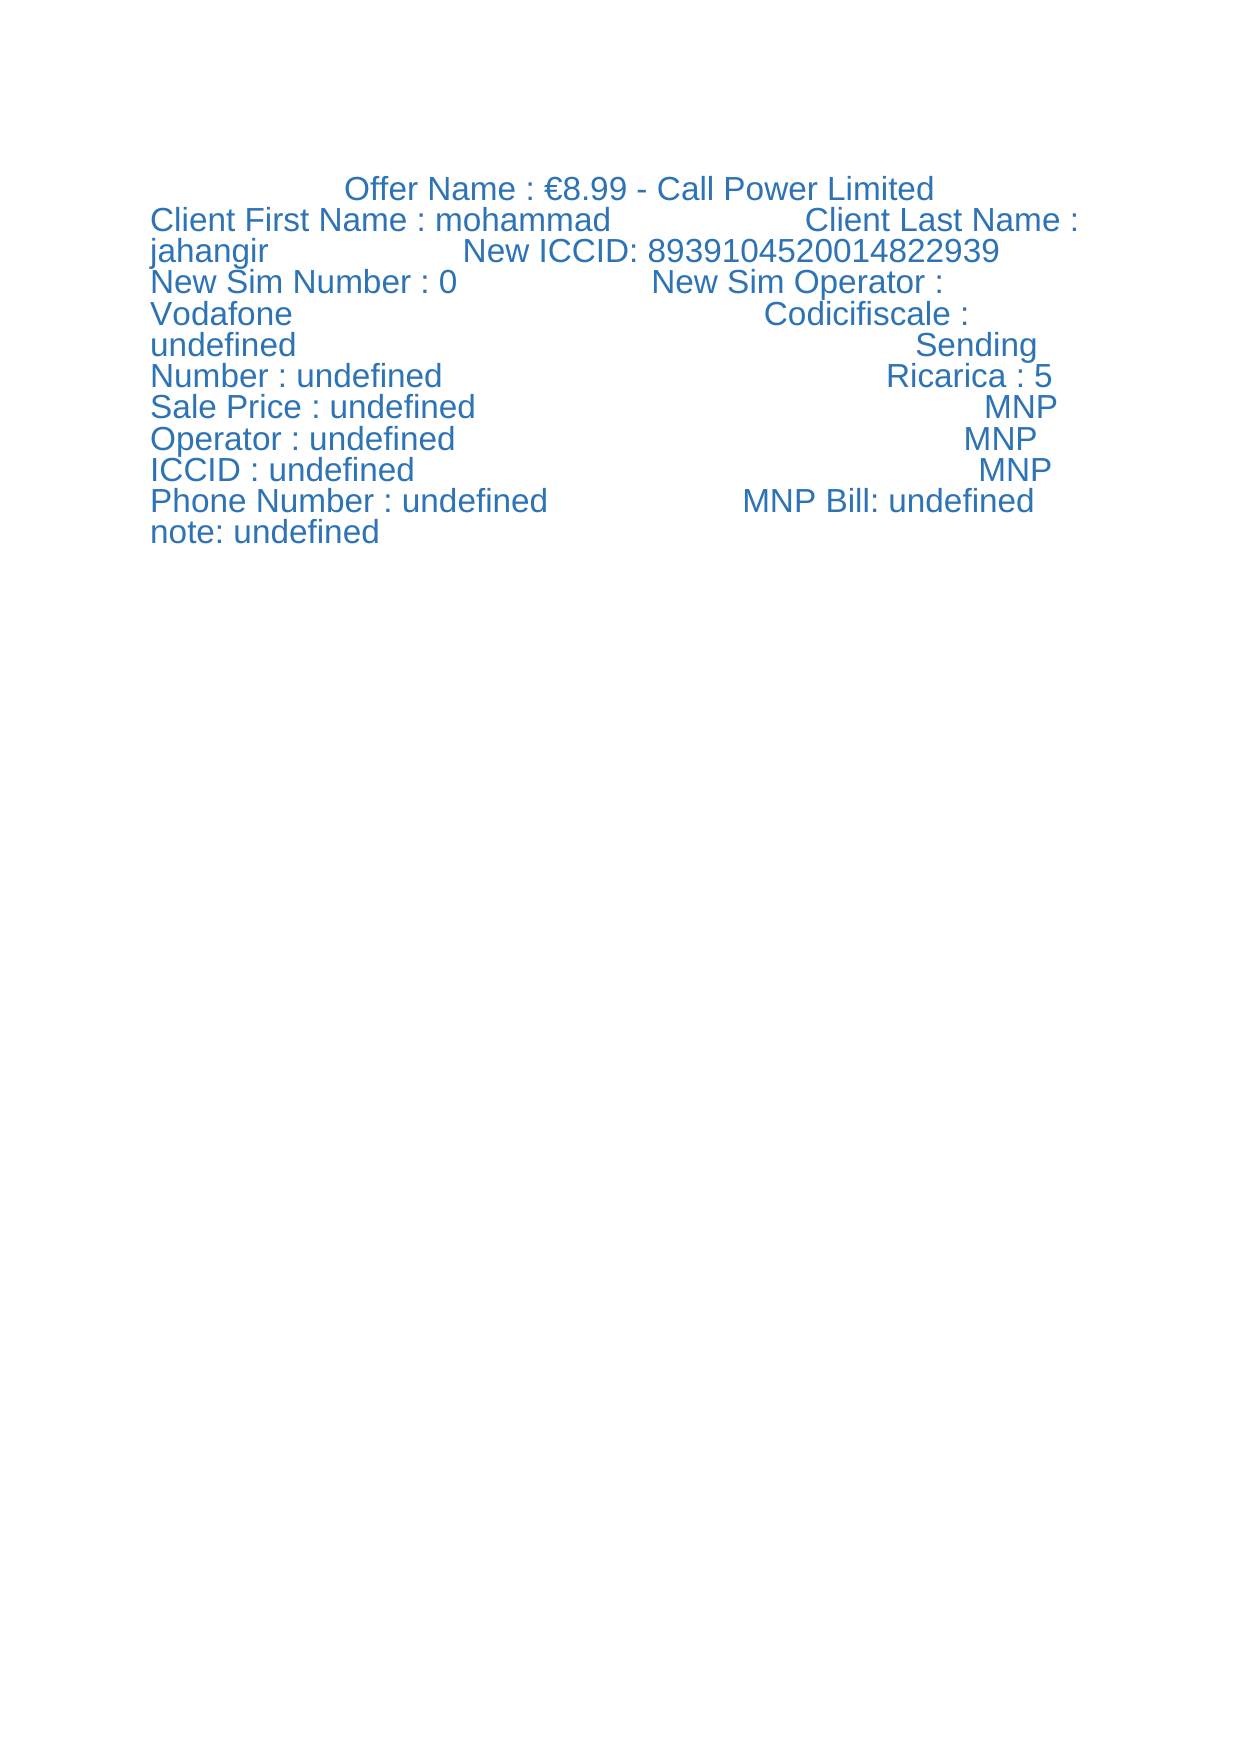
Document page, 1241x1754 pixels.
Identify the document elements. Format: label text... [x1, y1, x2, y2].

subtitle Offer Name : €8.99 - Call Power Limited Client First Name : mohammad Client Last Name : jahangir New ICCID: 8939104520014822939 New Sim Number : 0 New Sim Operator : Vodafone Codicifiscale : undefined Sending Number : undefined Ricarica : 5 Sale Price : undefined MNP Operator : undefined MNP ICCID : undefined MNP Phone Number : undefined MNP Bill: undefined note: undefined [150, 175, 1090, 550]
